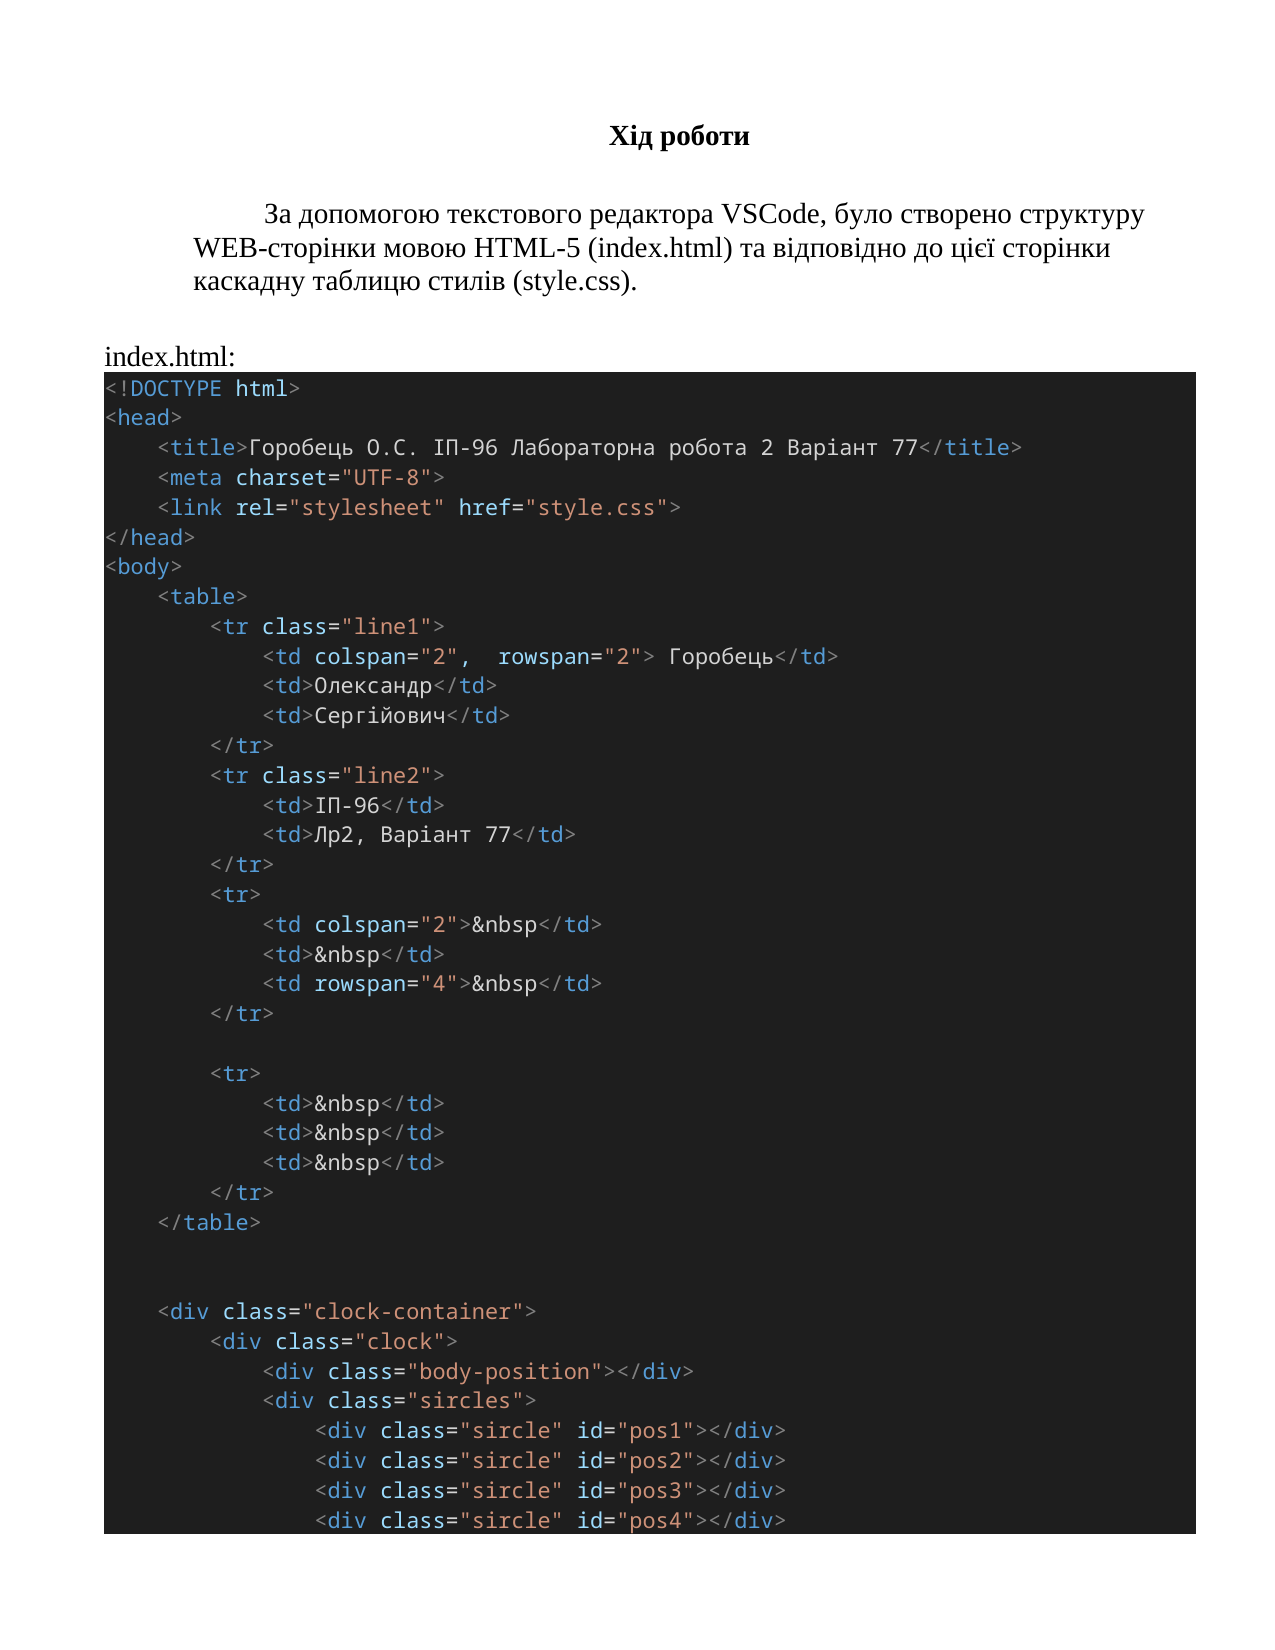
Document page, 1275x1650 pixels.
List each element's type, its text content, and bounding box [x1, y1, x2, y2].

text <td>&nbsp</td> [104, 1147, 1196, 1177]
text <div class="sircles"> [104, 1385, 1196, 1415]
text <tr> [104, 879, 1196, 909]
text <tr class="line2"> [104, 760, 1196, 789]
text <div class="clock"> [104, 1326, 1196, 1356]
text <div class="sircle" id="pos2"></div> [104, 1445, 1196, 1475]
text </head> [104, 521, 1196, 551]
text <div class="sircle" id="pos3"></div> [104, 1475, 1196, 1504]
text </table> [104, 1207, 1196, 1236]
text </tr> [104, 1177, 1196, 1207]
text <td>&nbsp</td> [104, 938, 1196, 968]
text <td>Олександр</td> [104, 670, 1196, 700]
text <head> [104, 402, 1196, 432]
text <tr> [104, 1058, 1196, 1087]
text <td rowspan="4">&nbsp</td> [104, 968, 1196, 998]
text <td>&nbsp</td> [104, 1087, 1196, 1117]
text <td>ІП-96</td> [104, 789, 1196, 819]
text index.html: [104, 339, 1196, 372]
text <div class="body-position"></div> [104, 1356, 1196, 1385]
text <table> [104, 581, 1196, 611]
text </tr> [104, 998, 1196, 1028]
text <td>&nbsp</td> [104, 1117, 1196, 1147]
text За допомогою текстового редактора VSCode, було створено структуру WEB-сторінки мовою HTML-5 (index.html) та відповідно до цієї сторінки каскадну таблицю стилів (style.css). [193, 196, 1196, 297]
text <td>Сергійович</td> [104, 700, 1196, 730]
text <link rel="stylesheet" href="style.css"> [104, 492, 1196, 521]
text <!DOCTYPE html> [104, 372, 1196, 402]
text <meta charset="UTF-8"> [104, 462, 1196, 492]
text </tr> [104, 849, 1196, 879]
text <tr class="line1"> [104, 611, 1196, 641]
text <title>Горобець О.C. ІП-96 Лабораторна робота 2 Варіант 77</title> [104, 432, 1196, 462]
subtitle Хід роботи [163, 118, 1196, 151]
text <td>Лр2, Варіант 77</td> [104, 819, 1196, 849]
text <div class="clock-container"> [104, 1296, 1196, 1326]
text <div class="sircle" id="pos1"></div> [104, 1415, 1196, 1445]
text <div class="sircle" id="pos4"></div> [104, 1504, 1196, 1534]
text <body> [104, 551, 1196, 581]
text </tr> [104, 730, 1196, 760]
text <td colspan="2">&nbsp</td> [104, 909, 1196, 938]
text <td colspan="2", rowspan="2"> Горобець</td> [104, 641, 1196, 670]
